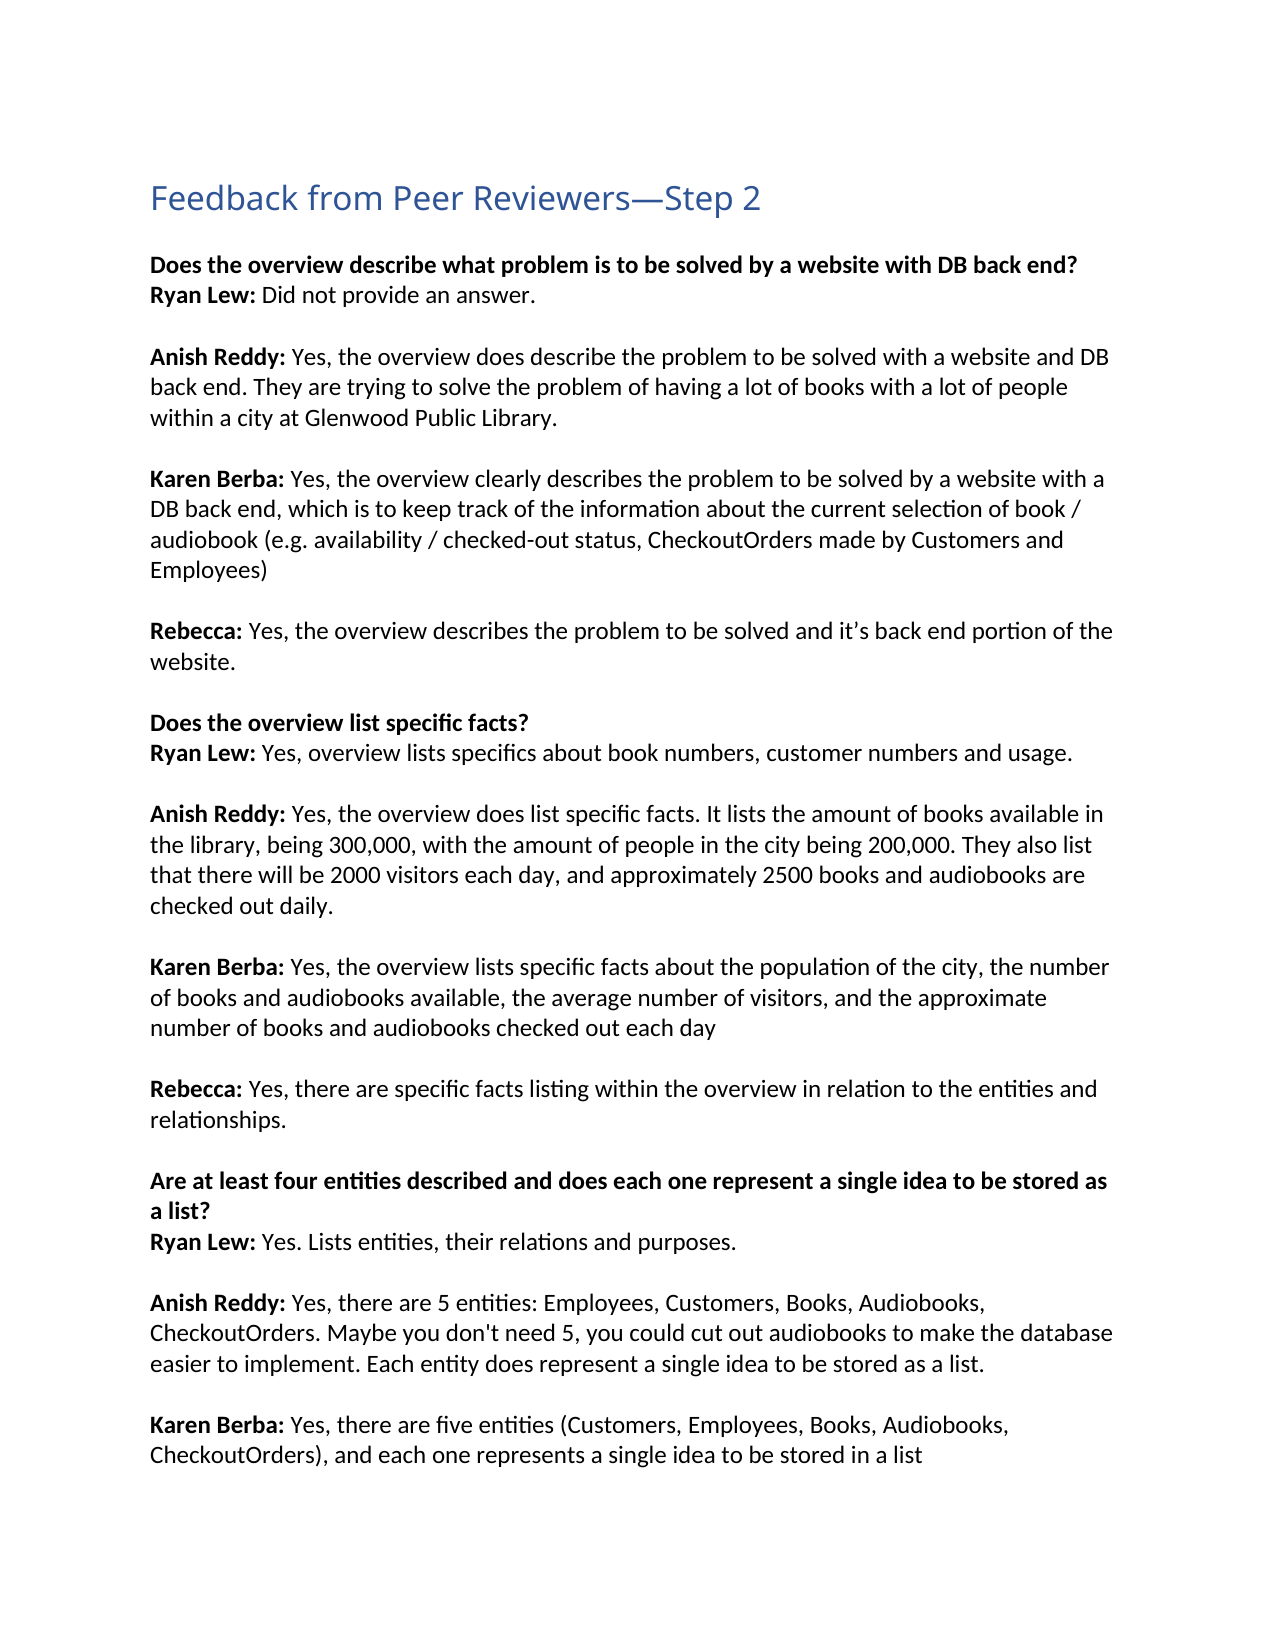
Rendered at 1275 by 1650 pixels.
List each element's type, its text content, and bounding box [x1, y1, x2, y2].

subtitle Feedback from Peer Reviewers—Step 2 [150, 175, 1125, 220]
text Ryan Lew: Yes, overview lists specifics about book numbers, customer numbers and usage. [150, 737, 1125, 768]
text Are at least four entities described and does each one represent a single idea to be stored as a list? [150, 1165, 1125, 1226]
text Karen Berba: Yes, there are five entities (Customers, Employees, Books, Audiobooks, CheckoutOrders), and each one represents a single idea to be stored in a list [150, 1409, 1125, 1470]
text Rebecca: Yes, the overview describes the problem to be solved and it’s back end portion of the website. [150, 615, 1125, 676]
text Does the overview list specific facts? [150, 707, 1125, 737]
text Karen Berba: Yes, the overview clearly describes the problem to be solved by a website with a DB back end, which is to keep track of the information about the current selection of book / audiobook (e.g. availability / checked-out status, CheckoutOrders made by Customers and Employees) [150, 463, 1125, 585]
text Karen Berba: Yes, the overview lists specific facts about the population of the city, the number of books and audiobooks available, the average number of visitors, and the approximate number of books and audiobooks checked out each day [150, 951, 1125, 1043]
text Ryan Lew: Yes. Lists entities, their relations and purposes. [150, 1226, 1125, 1256]
text Does the overview describe what problem is to be solved by a website with DB back end? [150, 249, 1125, 280]
text Anish Reddy: Yes, there are 5 entities: Employees, Customers, Books, Audiobooks, CheckoutOrders. Maybe you don't need 5, you could cut out audiobooks to make the database easier to implement. Each entity does represent a single idea to be stored as a list. [150, 1287, 1125, 1378]
text Anish Reddy: Yes, the overview does list specific facts. It lists the amount of books available in the library, being 300,000, with the amount of people in the city being 200,000. They also list that there will be 2000 visitors each day, and approximately 2500 books and audiobooks are checked out daily. [150, 798, 1125, 921]
text Rebecca: Yes, there are specific facts listing within the overview in relation to the entities and relationships. [150, 1073, 1125, 1134]
text Ryan Lew: Did not provide an answer. [150, 280, 1125, 310]
text Anish Reddy: Yes, the overview does describe the problem to be solved with a website and DB back end. They are trying to solve the problem of having a lot of books with a lot of people within a city at Glenwood Public Library. [150, 341, 1125, 432]
